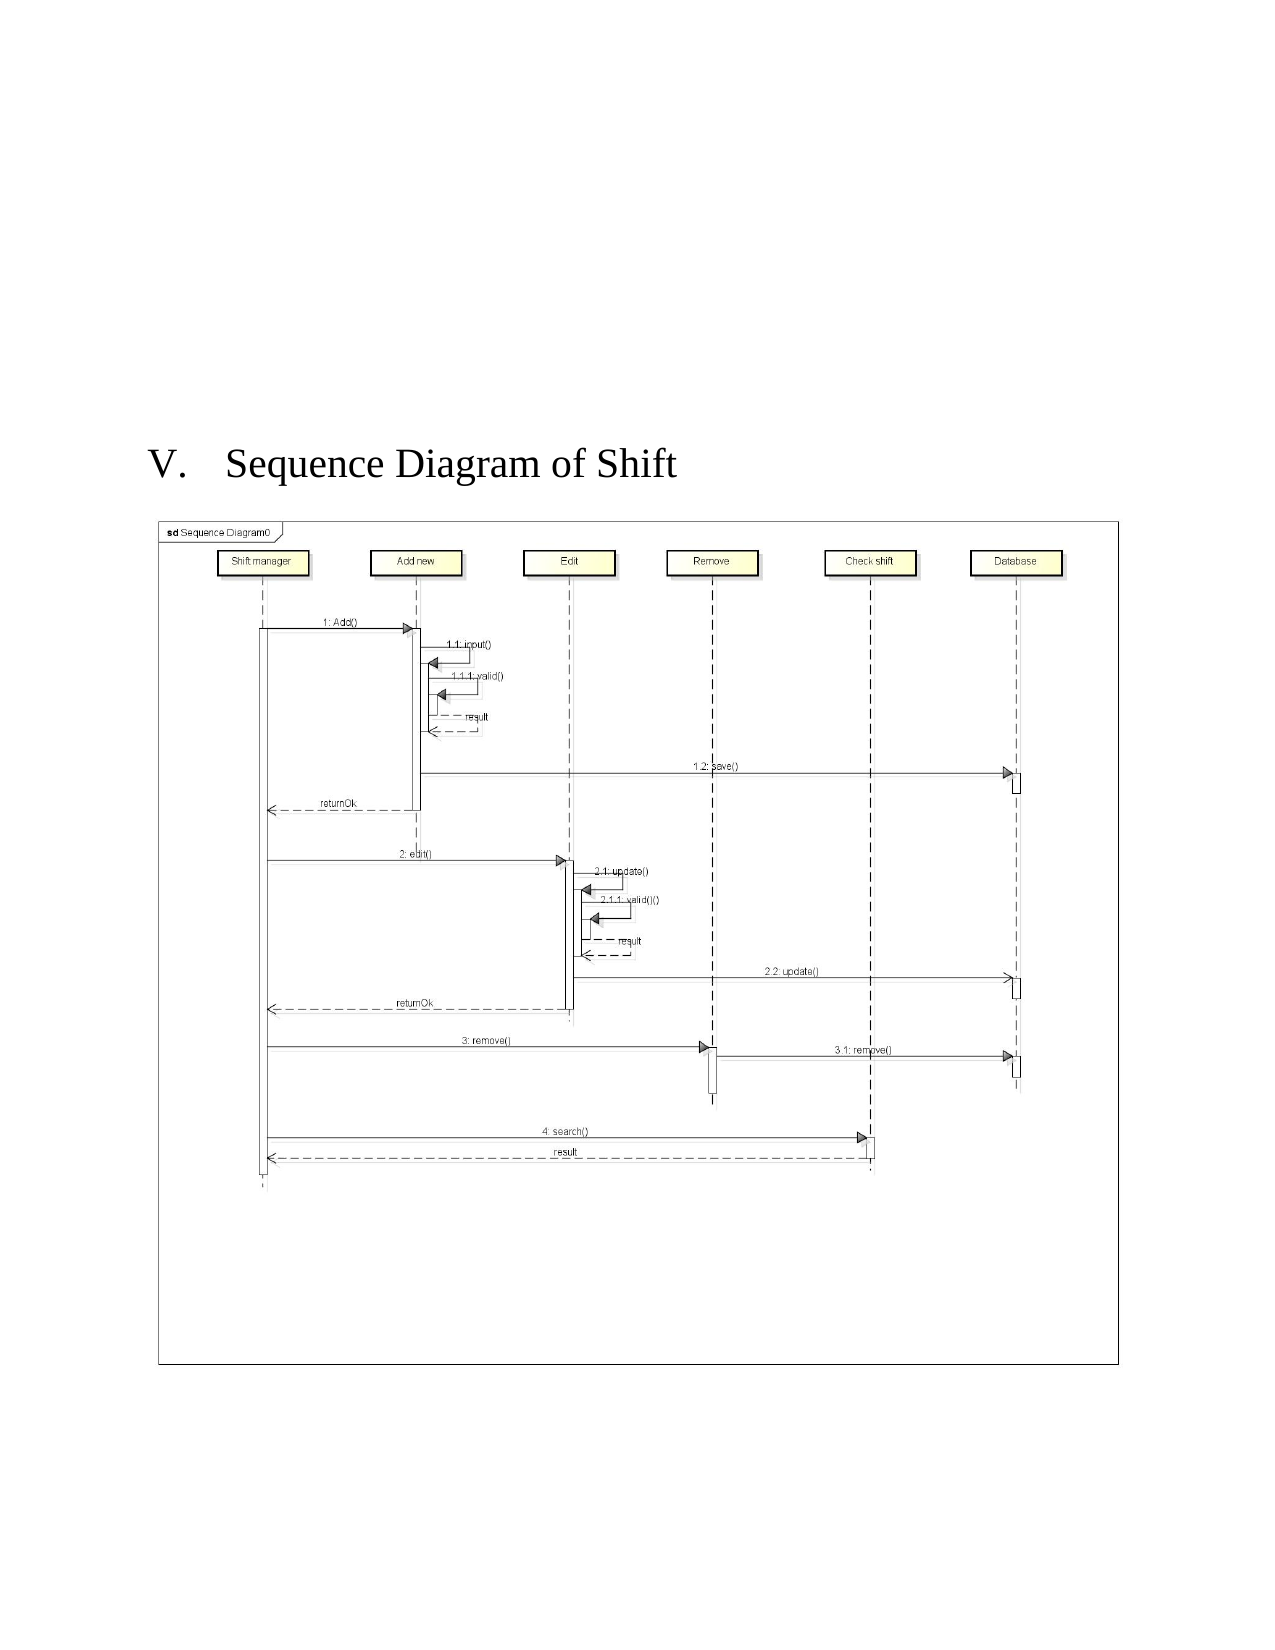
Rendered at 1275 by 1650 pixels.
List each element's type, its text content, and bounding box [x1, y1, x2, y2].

picture [150, 513, 1125, 1372]
list Sequence Diagram of Shift [187, 438, 1125, 486]
